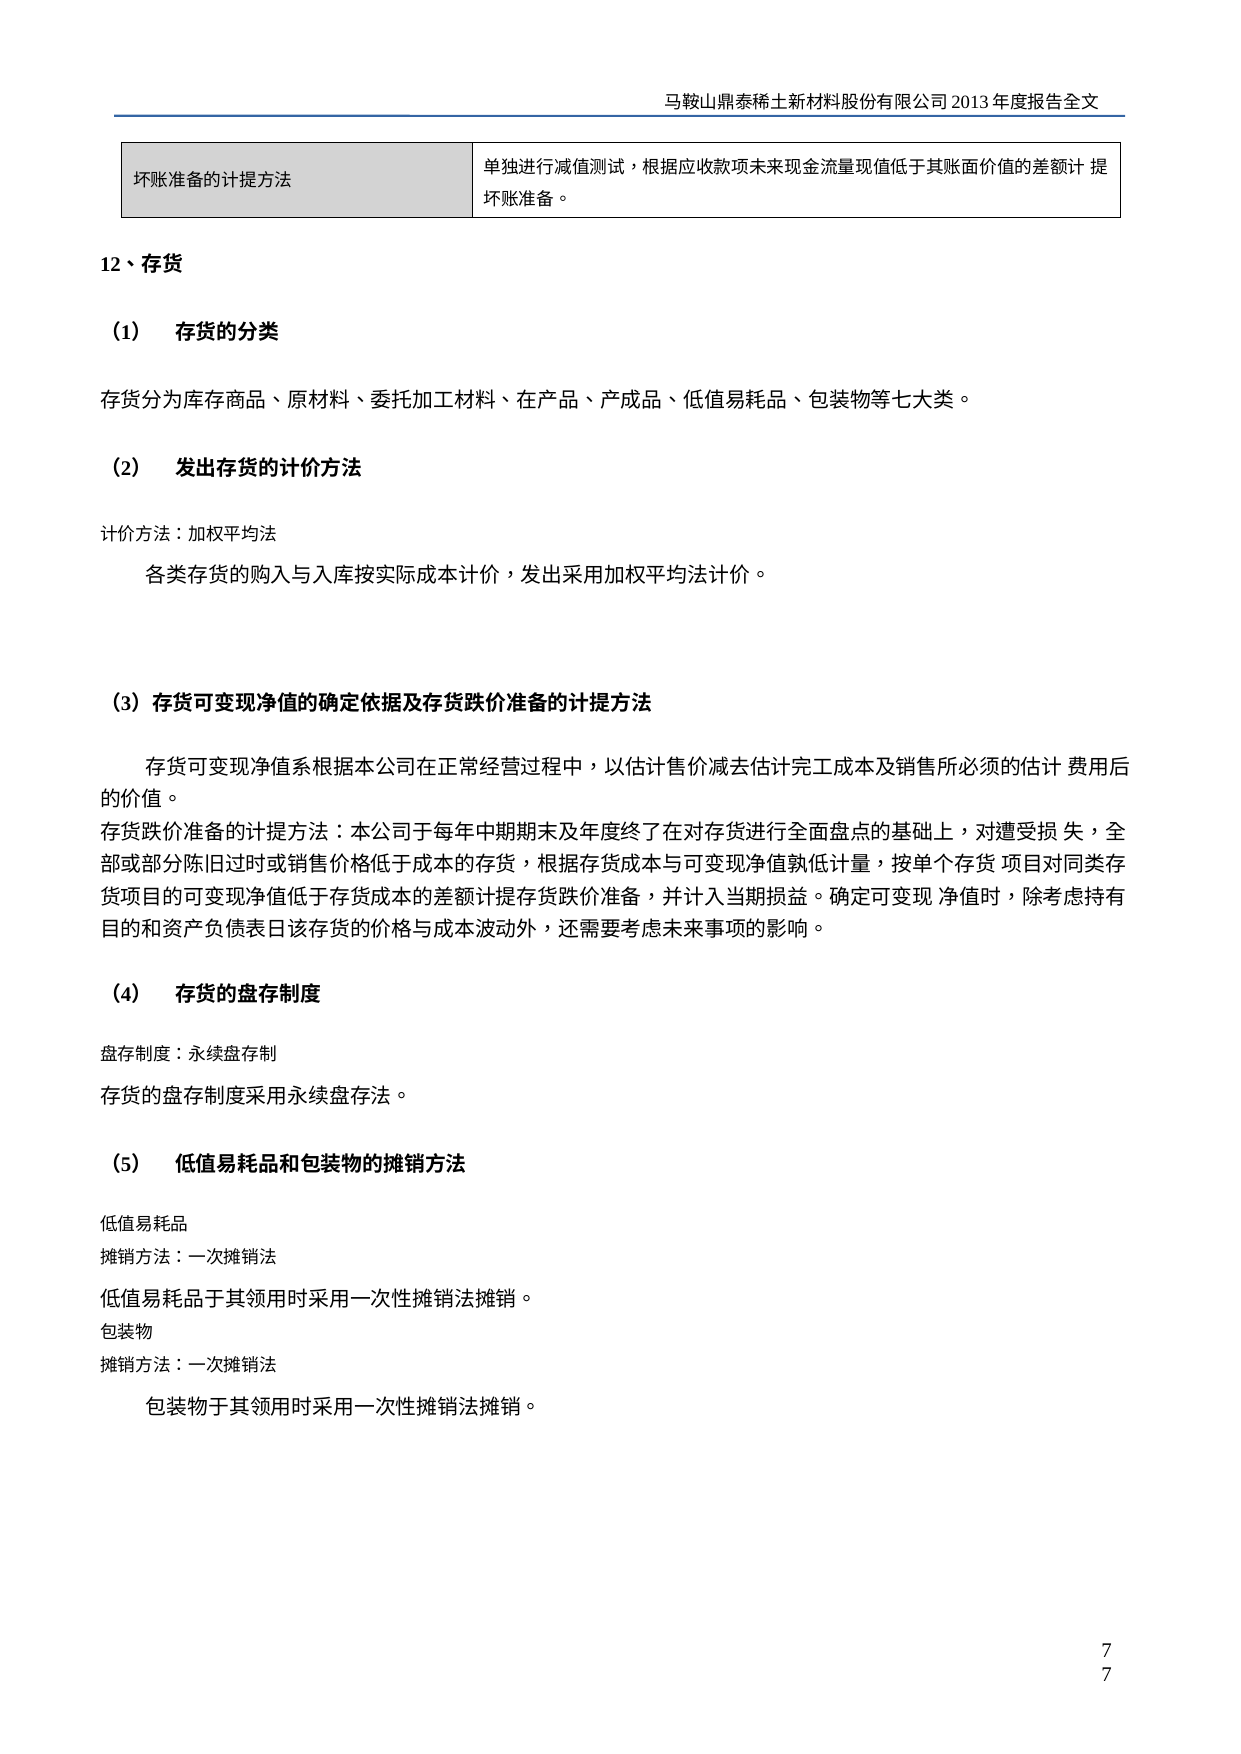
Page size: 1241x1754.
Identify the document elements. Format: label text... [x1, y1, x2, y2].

text （5） 低值易耗品和包装物的摊销方法 [100, 1149, 1142, 1178]
text 摊销方法：一次摊销法 [100, 1237, 1142, 1270]
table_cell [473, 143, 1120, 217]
text 各类存货的购入与入库按实际成本计价，发出采用加权平均法计价。 [100, 560, 1142, 589]
text 包装物 [100, 1313, 1142, 1345]
text （2） 发出存货的计价方法 [100, 453, 1142, 482]
text （4） 存货的盘存制度 [100, 979, 1142, 1007]
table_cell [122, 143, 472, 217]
text 低值易耗品 [100, 1205, 1142, 1237]
text 计价方法：加权平均法 [100, 521, 1142, 546]
text 存货跌价准备的计提方法：本公司于每年中期期末及年度终了在对存货进行全面盘点的基础上，对遭受损 失，全部或部分陈旧过时或销售价格低于成本的存货，根据存货成本与可变现净值孰低计量，按单个存货 项目对同类存货项目的可变现净值低于存货成本的差额计提存货跌价准备，并计入当期损益。确定可变现 净值时，除考虑持有目的和资产负债表日该存货的价格与成本波动外，还需要考虑未来事项的影响。 [100, 813, 1142, 943]
text 存货的盘存制度采用永续盘存法。 [100, 1081, 1142, 1110]
text 存货可变现净值系根据本公司在正常经营过程中，以估计售价减去估计完工成本及销售所必须的估计 费用后的价值。 [100, 748, 1142, 813]
text 低值易耗品于其领用时采用一次性摊销法摊销。 [100, 1284, 1142, 1313]
text 12、存货 [100, 249, 1142, 278]
text 盘存制度：永续盘存制 [100, 1034, 1142, 1067]
text （1） 存货的分类 [100, 317, 1142, 346]
text 包装物于其领用时采用一次性摊销法摊销。 [100, 1392, 1142, 1421]
text 摊销方法：一次摊销法 [100, 1345, 1142, 1378]
text （3）存货可变现净值的确定依据及存货跌价准备的计提方法 [100, 684, 1142, 717]
text 存货分为库存商品、原材料、委托加工材料、在产品、产成品、低值易耗品、包装物等七大类。 [100, 385, 1142, 414]
